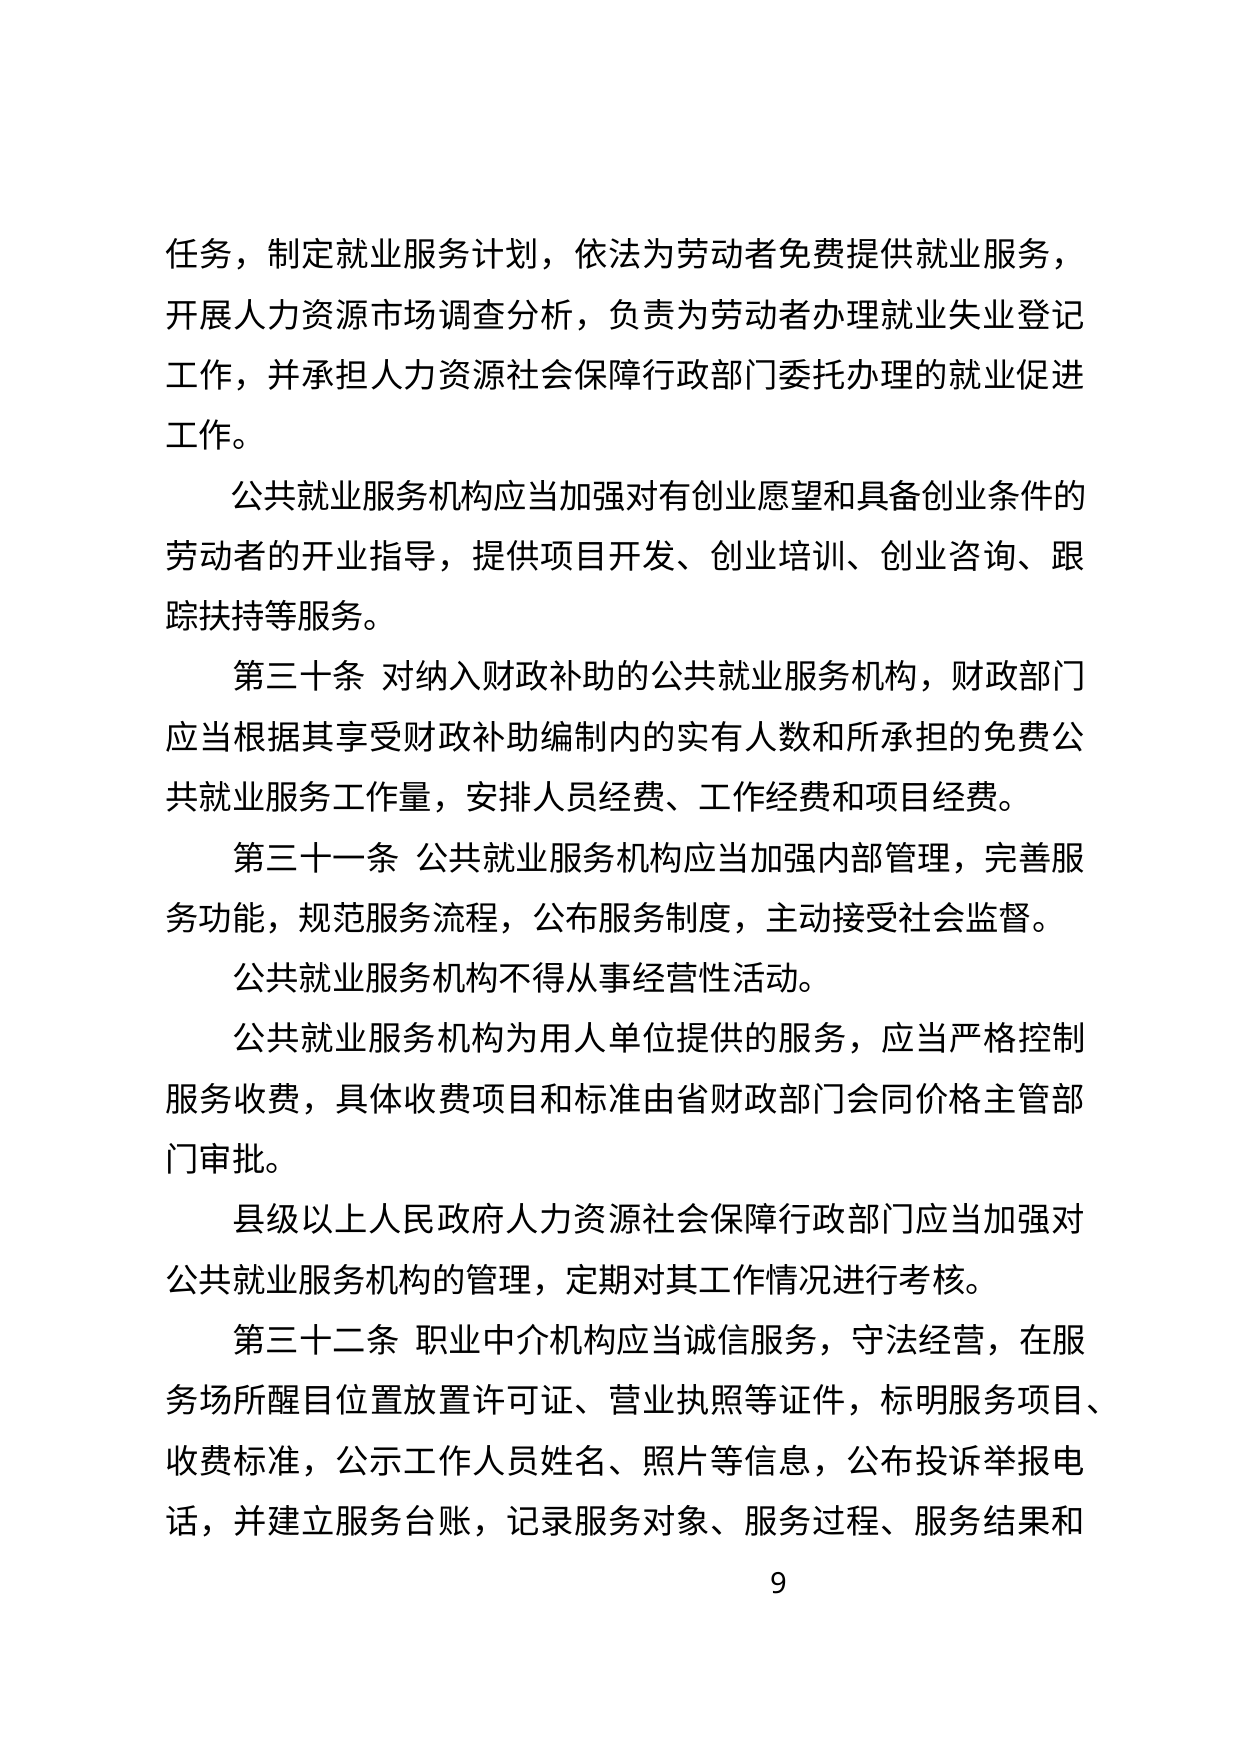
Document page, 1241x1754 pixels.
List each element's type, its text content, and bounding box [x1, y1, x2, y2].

text 县级以上人民政府人力资源社会保障行政部门应当加强对公共就业服务机构的管理，定期对其工作情况进行考核。 [165, 1183, 1087, 1304]
text 公共就业服务机构不得从事经营性活动。 [165, 942, 1087, 1003]
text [165, 1304, 1087, 1545]
text 公共就业服务机构应当加强对有创业愿望和具备创业条件的劳动者的开业指导，提供项目开发、创业培训、创业咨询、跟踪扶持等服务。 [165, 460, 1087, 641]
text 公共就业服务机构为用人单位提供的服务，应当严格控制服务收费，具体收费项目和标准由省财政部门会同价格主管部门审批。 [165, 1003, 1087, 1183]
text 第三十一条 公共就业服务机构应当加强内部管理，完善服务功能，规范服务流程，公布服务制度，主动接受社会监督。 [165, 822, 1087, 942]
text 第三十条 对纳入财政补助的公共就业服务机构，财政部门应当根据其享受财政补助编制内的实有人数和所承担的免费公共就业服务工作量，安排人员经费、工作经费和项目经费。 [165, 641, 1087, 822]
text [165, 218, 1087, 460]
